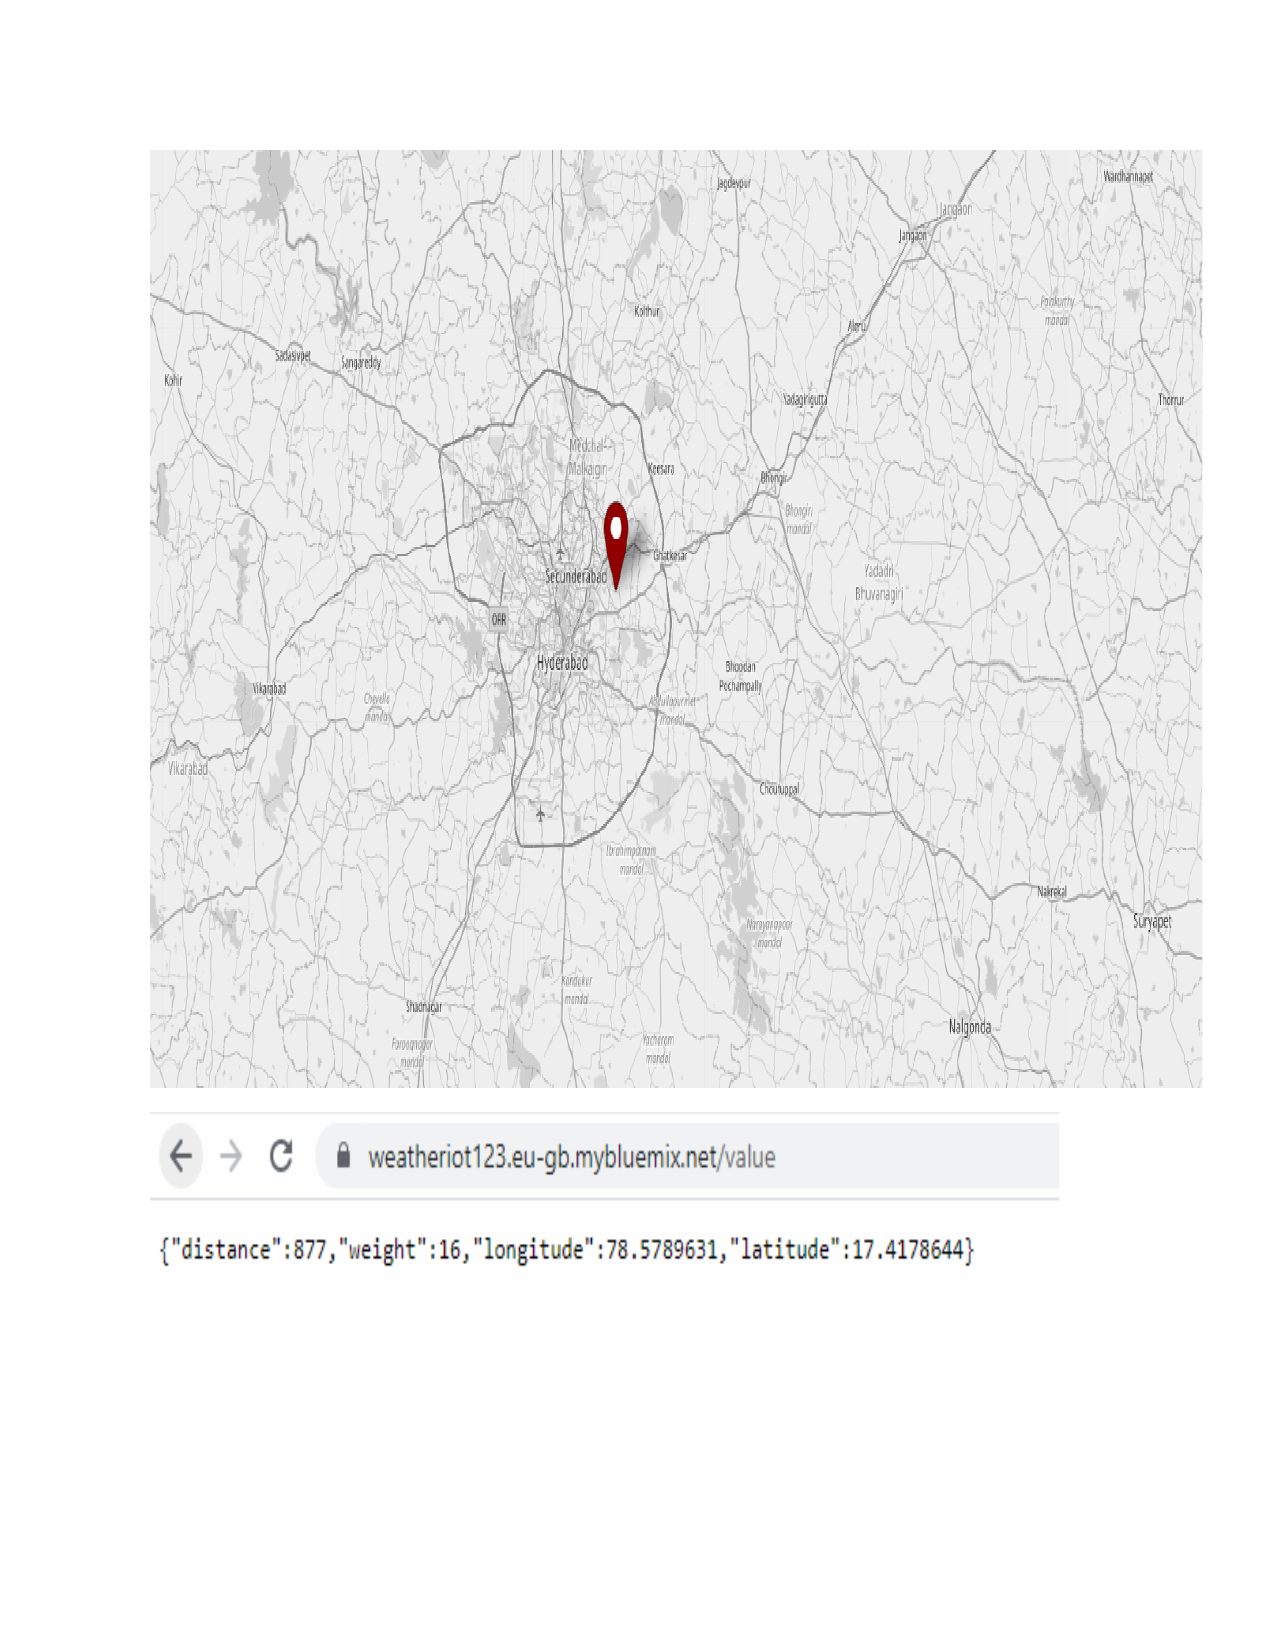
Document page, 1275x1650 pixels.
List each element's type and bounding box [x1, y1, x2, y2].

picture [150, 150, 1203, 1088]
picture [150, 1112, 1060, 1465]
